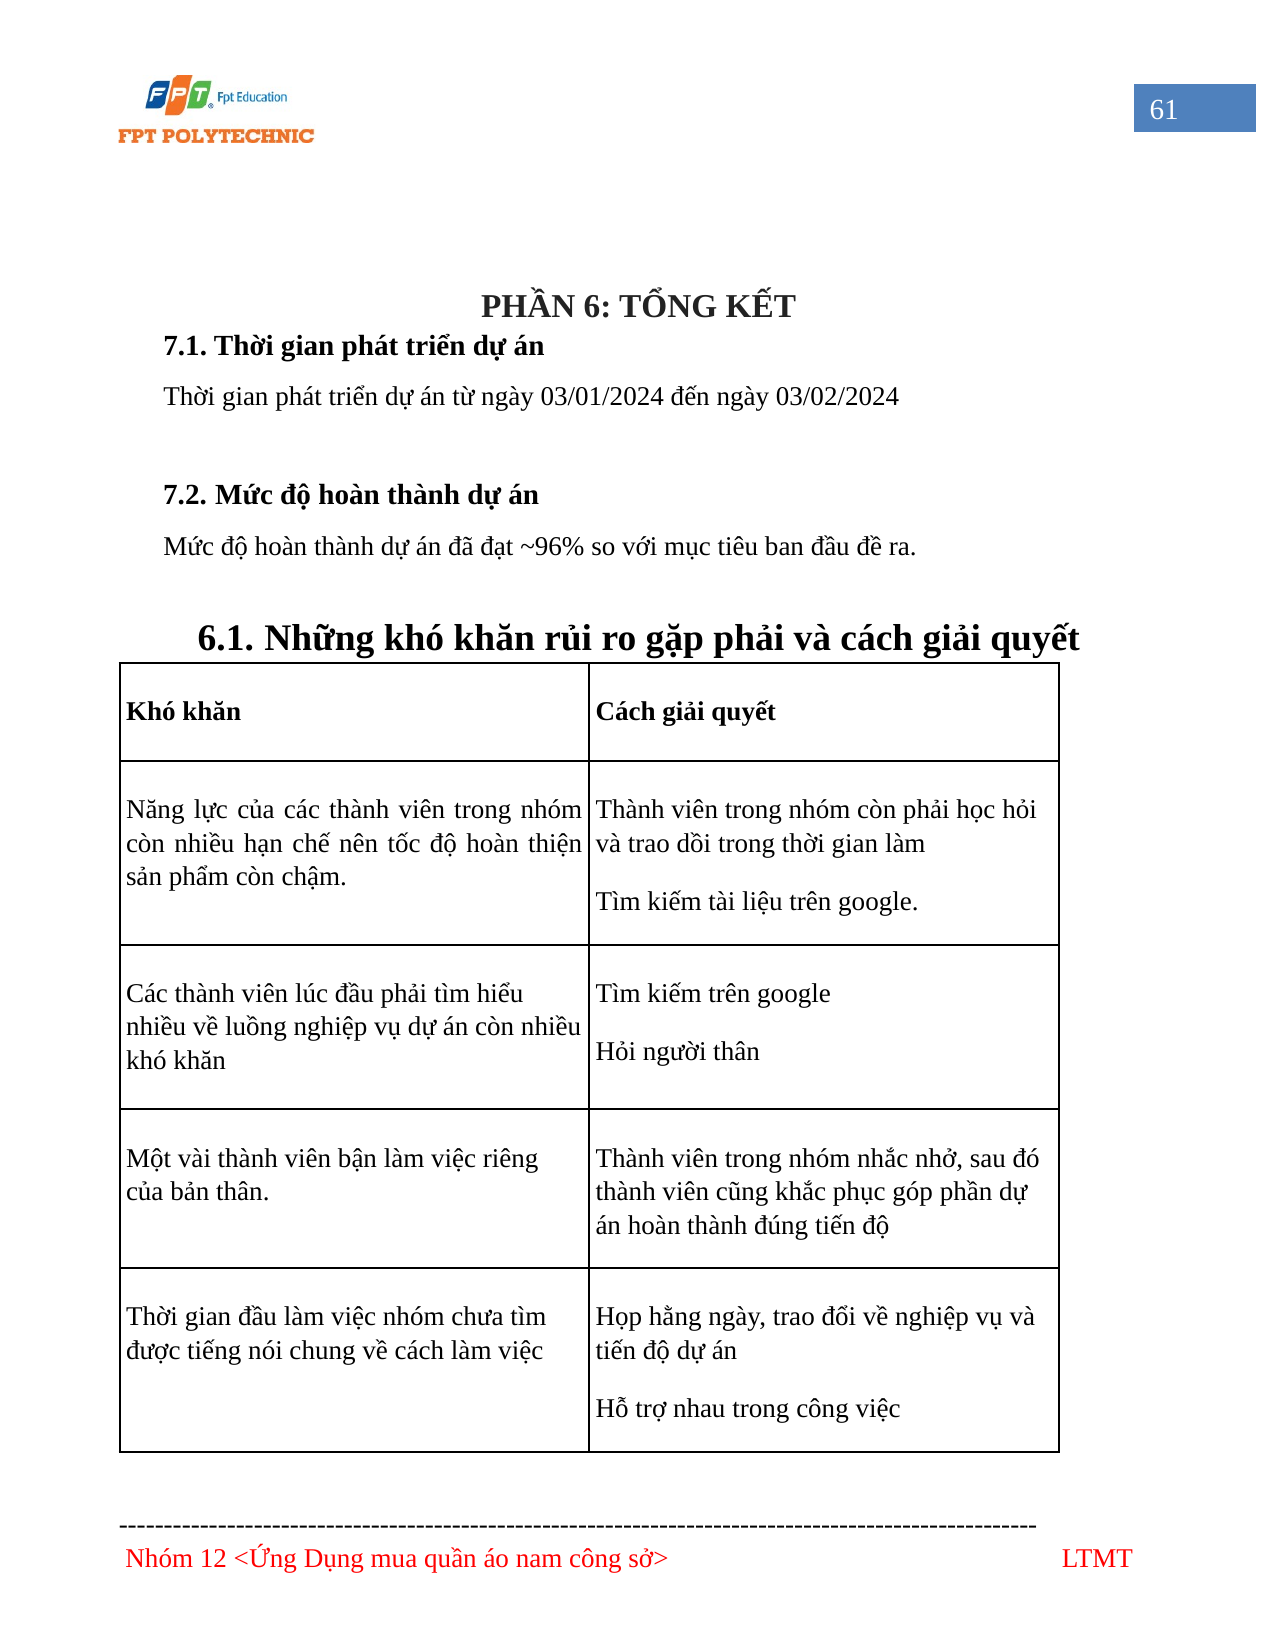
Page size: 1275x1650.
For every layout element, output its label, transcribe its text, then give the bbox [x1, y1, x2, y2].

text 7.2. Mức độ hoàn thành dự án [163, 477, 1165, 510]
table_cell Một vài thành viên bận làm việc riêng của bản thân. [121, 1110, 588, 1267]
text Mức độ hoàn thành dự án đã đạt ~96% so với mục tiêu ban đầu đề ra. [163, 530, 1157, 561]
table_header Khó khăn [121, 664, 588, 760]
table_cell Năng lực của các thành viên trong nhóm còn nhiều hạn chế nên tốc độ hoàn thiện sản phẩm còn chậm. [121, 762, 588, 943]
picture [118, 75, 316, 143]
table_cell Thành viên trong nhóm còn phải học hỏi và trao dồi trong thời gian làm Tìm kiếm tài liệu trên google. [590, 762, 1058, 943]
subtitle PHẦN 6: TỔNG KẾT [118, 286, 1158, 325]
table_cell Họp hằng ngày, trao đổi về nghiệp vụ và tiến độ dự án Hỗ trợ nhau trong công việc [590, 1269, 1058, 1451]
table_cell Thành viên trong nhóm nhắc nhở, sau đó thành viên cũng khắc phục góp phần dự án hoàn thành đúng tiến độ [590, 1110, 1058, 1267]
table_cell Tìm kiếm trên google Hỏi người thân [590, 946, 1058, 1108]
text 7.1. Thời gian phát triển dự án [163, 328, 1165, 361]
table_cell Thời gian đầu làm việc nhóm chưa tìm được tiếng nói chung về cách làm việc [121, 1269, 588, 1451]
text Thời gian phát triển dự án từ ngày 03/01/2024 đến ngày 03/02/2024 [163, 380, 1157, 411]
subtitle 6.1. Những khó khăn rủi ro gặp phải và cách giải quyết [118, 615, 1159, 658]
table_header Cách giải quyết [590, 664, 1058, 760]
table_cell Các thành viên lúc đầu phải tìm hiểu nhiều về luồng nghiệp vụ dự án còn nhiều khó khăn [121, 946, 588, 1108]
